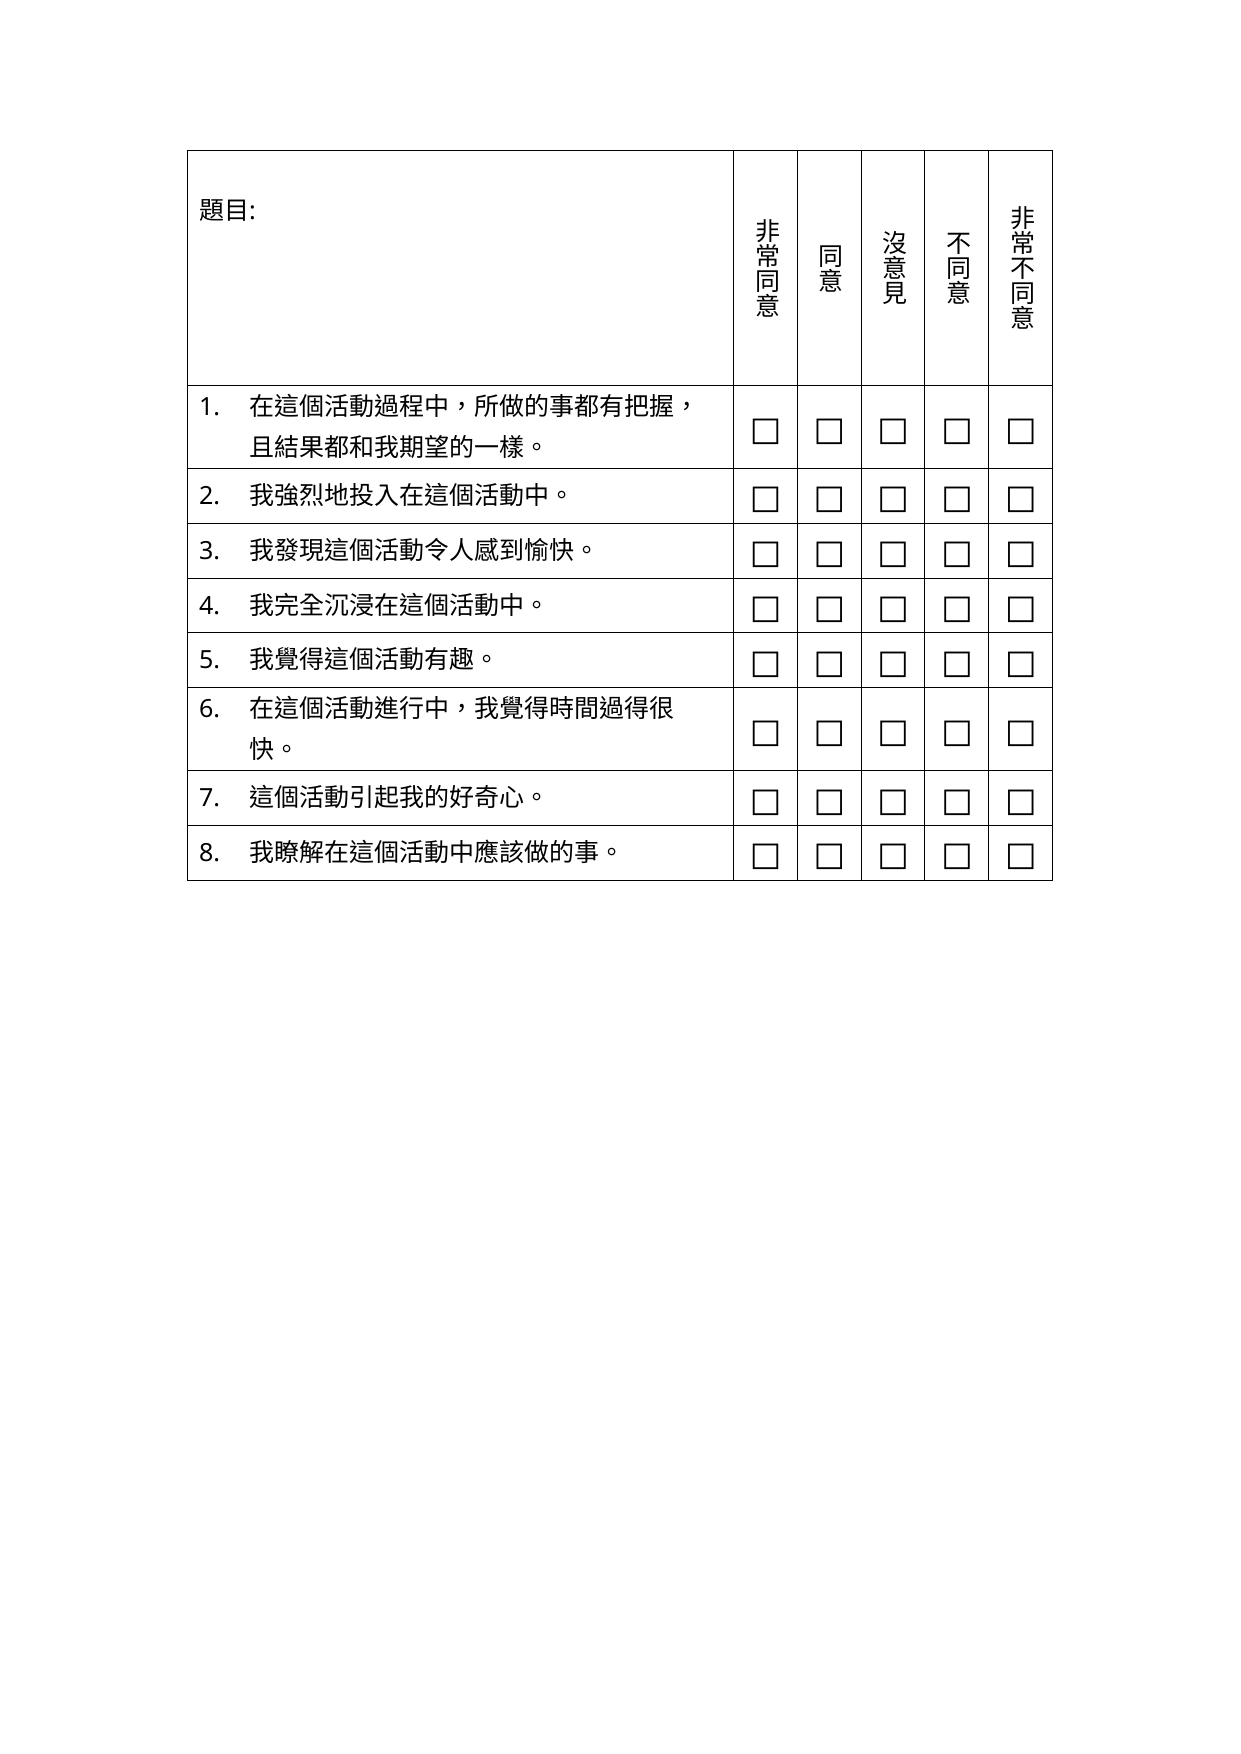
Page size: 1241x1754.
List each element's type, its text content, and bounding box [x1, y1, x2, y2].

table_cell □ [798, 524, 861, 578]
table_cell □ [798, 386, 861, 468]
table_cell 我瞭解在這個活動中應該做的事。 [188, 826, 733, 879]
table_header 題目: [188, 151, 733, 385]
table_cell 這個活動引起我的好奇心。 [188, 771, 733, 825]
table_header 非常不同意 [989, 151, 1052, 385]
table_cell 我覺得這個活動有趣。 [188, 633, 733, 687]
table_cell □ [734, 771, 797, 825]
table_cell □ [798, 579, 861, 632]
table_cell □ [798, 771, 861, 825]
table_header 同意 [798, 151, 861, 385]
table_cell □ [862, 633, 924, 687]
table_cell □ [862, 469, 924, 523]
table_cell □ [862, 579, 924, 632]
table_cell □ [989, 826, 1052, 879]
table_cell □ [989, 633, 1052, 687]
table_cell □ [925, 524, 988, 578]
table_cell 我完全沉浸在這個活動中。 [188, 579, 733, 632]
table_cell □ [734, 688, 797, 770]
table_cell □ [925, 469, 988, 523]
table_cell □ [989, 469, 1052, 523]
table_cell □ [798, 826, 861, 879]
table_cell □ [798, 688, 861, 770]
table_cell □ [925, 633, 988, 687]
table_cell □ [734, 633, 797, 687]
table_cell □ [925, 579, 988, 632]
table_cell □ [989, 579, 1052, 632]
table_cell □ [989, 524, 1052, 578]
table_cell □ [734, 386, 797, 468]
table_cell □ [925, 771, 988, 825]
table_cell □ [862, 386, 924, 468]
table_cell □ [734, 469, 797, 523]
table_cell □ [798, 633, 861, 687]
table_cell □ [862, 524, 924, 578]
table_cell □ [989, 386, 1052, 468]
table_cell 在這個活動過程中，所做的事都有把握，且結果都和我期望的一樣。 [188, 386, 733, 468]
table_cell □ [798, 469, 861, 523]
table_cell □ [925, 826, 988, 879]
table_cell □ [862, 826, 924, 879]
table_header 不同意 [925, 151, 988, 385]
table_cell 我發現這個活動令人感到愉快。 [188, 524, 733, 578]
table_cell 在這個活動進行中，我覺得時間過得很快。 [188, 688, 733, 770]
table_cell □ [734, 524, 797, 578]
table_header 沒意見 [862, 151, 924, 385]
table_cell □ [925, 386, 988, 468]
table_cell □ [989, 771, 1052, 825]
table_header 非常同意 [734, 151, 797, 385]
table_cell □ [734, 826, 797, 879]
table_cell □ [734, 579, 797, 632]
table_cell □ [862, 688, 924, 770]
table_cell □ [989, 688, 1052, 770]
table_cell □ [862, 771, 924, 825]
table_cell 我強烈地投入在這個活動中。 [188, 469, 733, 523]
table_cell □ [925, 688, 988, 770]
